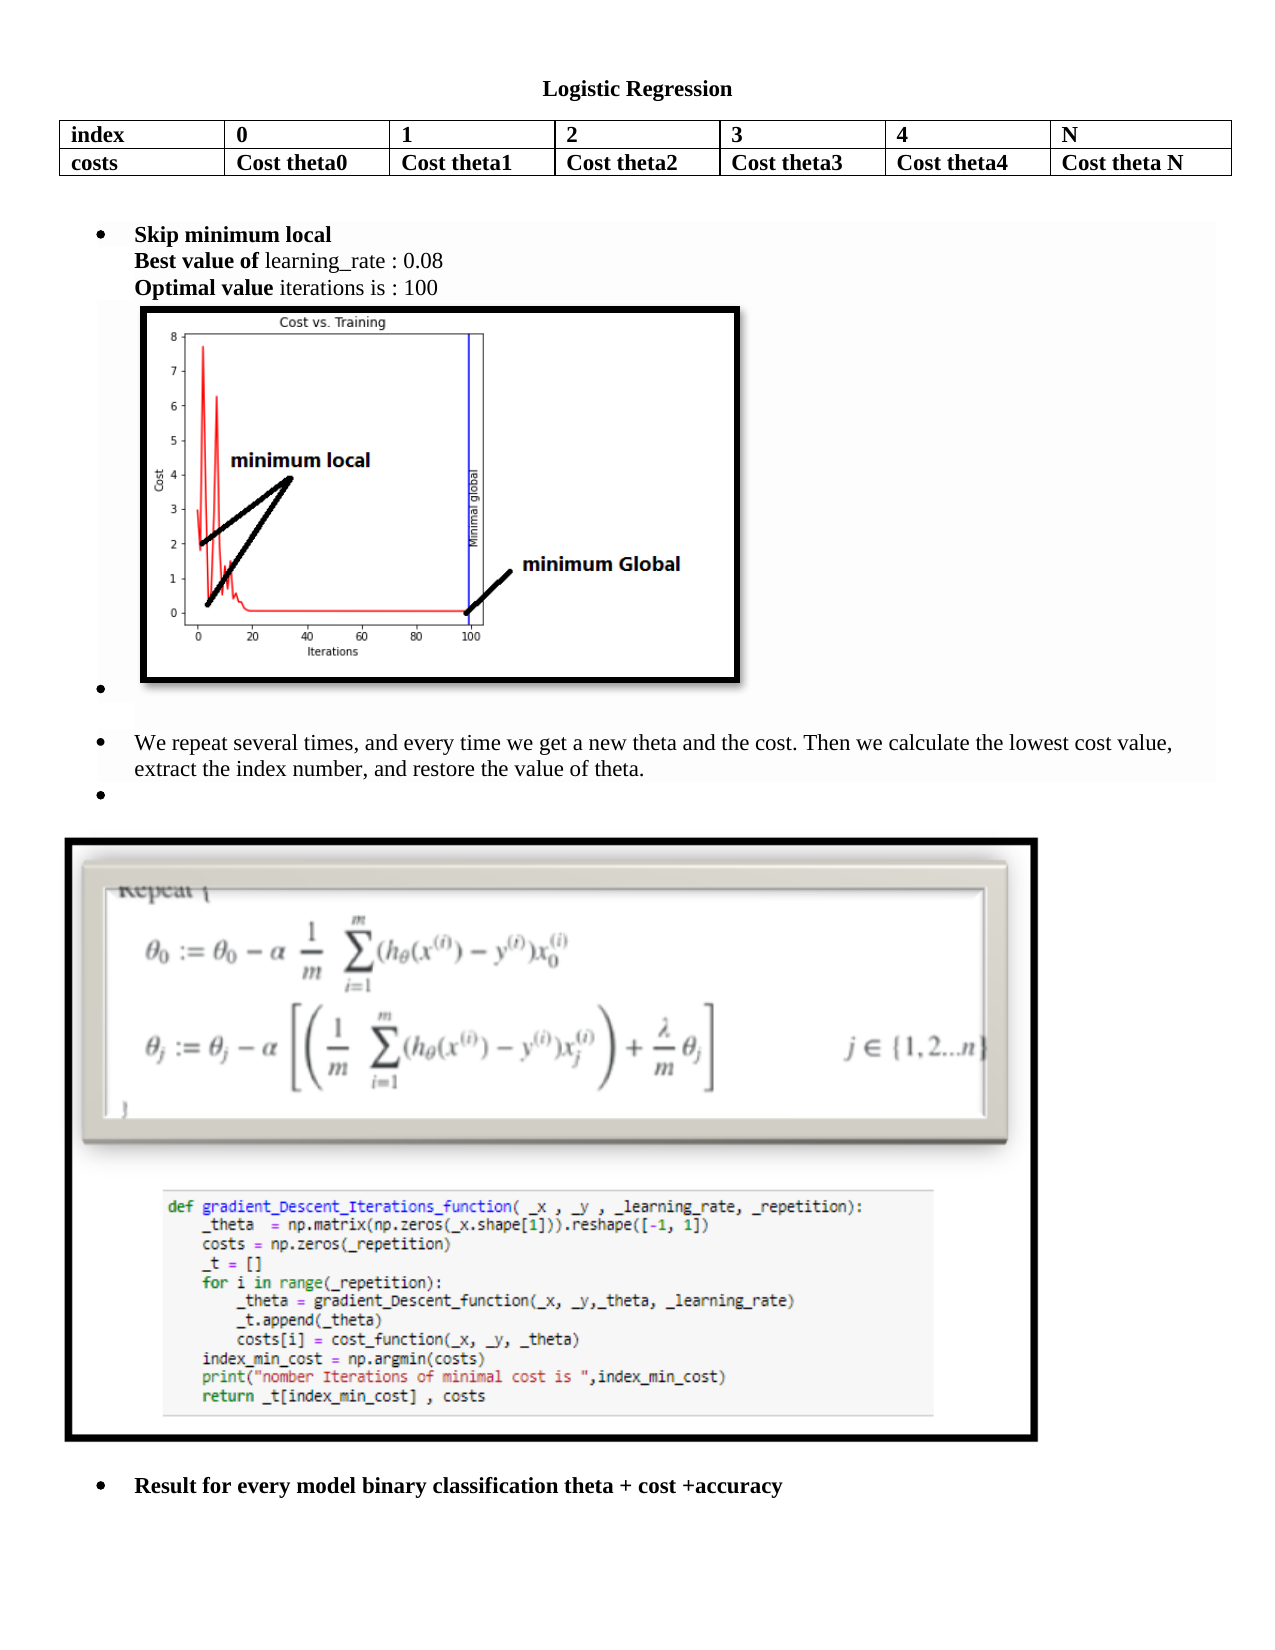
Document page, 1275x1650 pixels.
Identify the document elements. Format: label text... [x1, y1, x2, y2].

table_header 0 [225, 121, 389, 147]
table_header 1 [390, 121, 554, 147]
table_cell Cost theta1 [390, 149, 554, 175]
table_header 3 [721, 121, 885, 147]
table_cell Cost theta0 [225, 149, 389, 175]
list Optimal value iterations is : 100 [134, 274, 1216, 300]
picture [59, 827, 1056, 1454]
table_header index [60, 121, 224, 147]
table_cell costs [60, 149, 224, 175]
table_header 4 [886, 121, 1050, 147]
list We repeat several times, and every time we get a new theta and the cost. Then we calculate the lowest cost value, extract the index number, and restore the value of theta. [97, 729, 1216, 782]
table_cell Cost theta3 [721, 149, 885, 175]
list Result for every model binary classification theta + cost +accuracy [97, 1472, 1216, 1498]
table_cell Cost theta2 [556, 149, 719, 175]
list Best value of learning_rate : 0.08 [134, 247, 1216, 274]
list Skip minimum local [97, 221, 1216, 247]
table_header 2 [556, 121, 719, 147]
table_cell Cost theta N [1051, 149, 1231, 175]
table_cell Cost theta4 [886, 149, 1050, 175]
table_header N [1051, 121, 1231, 147]
picture [147, 313, 734, 677]
